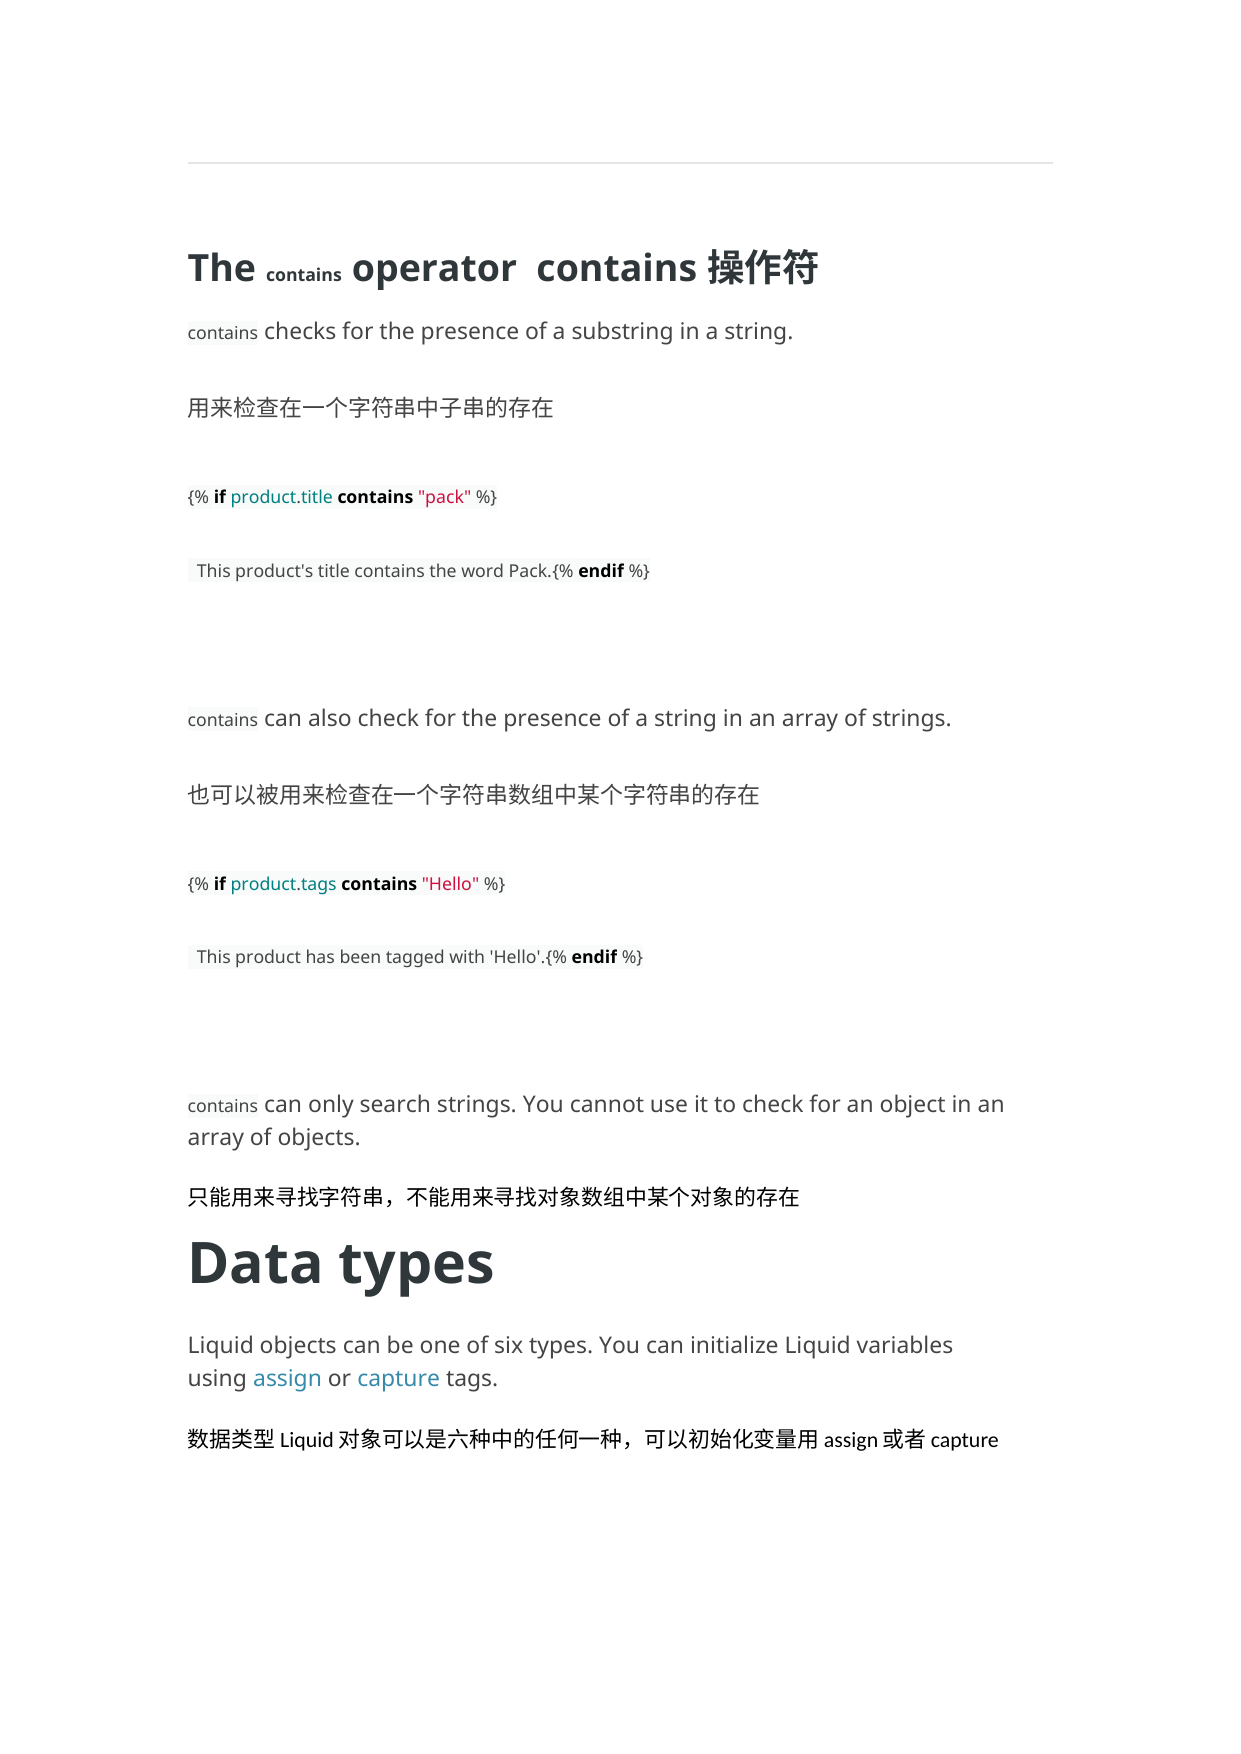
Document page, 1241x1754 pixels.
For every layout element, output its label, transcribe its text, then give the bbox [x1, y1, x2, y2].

text {% if product.tags contains "Hello" %} [187, 867, 1053, 899]
text 数据类型 Liquid对象可以是六种中的任何一种，可以初始化变量用assign或者capture [187, 1421, 1053, 1454]
subtitle The contains operator contains 操作符 [187, 163, 1053, 297]
subtitle Data types [187, 1212, 1053, 1310]
text contains checks for the presence of a substring in a string. [187, 314, 1053, 347]
text This product has been tagged with 'Hello'.{% endif %} [187, 941, 1053, 973]
text 只能用来寻找字符串，不能用来寻找对象数组中某个对象的存在 [187, 1180, 1053, 1212]
text 用来检查在一个字符串中子串的存在 [187, 374, 1053, 439]
text Liquid objects can be one of six types. You can initialize Liquid variables using assign or capture tags. [187, 1329, 1053, 1394]
text This product's title contains the word Pack.{% endif %} [187, 554, 1053, 586]
text 也可以被用来检查在一个字符串数组中某个字符串的存在 [187, 761, 1053, 826]
text contains can only search strings. You cannot use it to check for an object in an array of objects. [187, 1088, 1053, 1153]
text {% if product.title contains "pack" %} [187, 480, 1053, 513]
text contains can also check for the presence of a string in an array of strings. [187, 701, 1053, 733]
